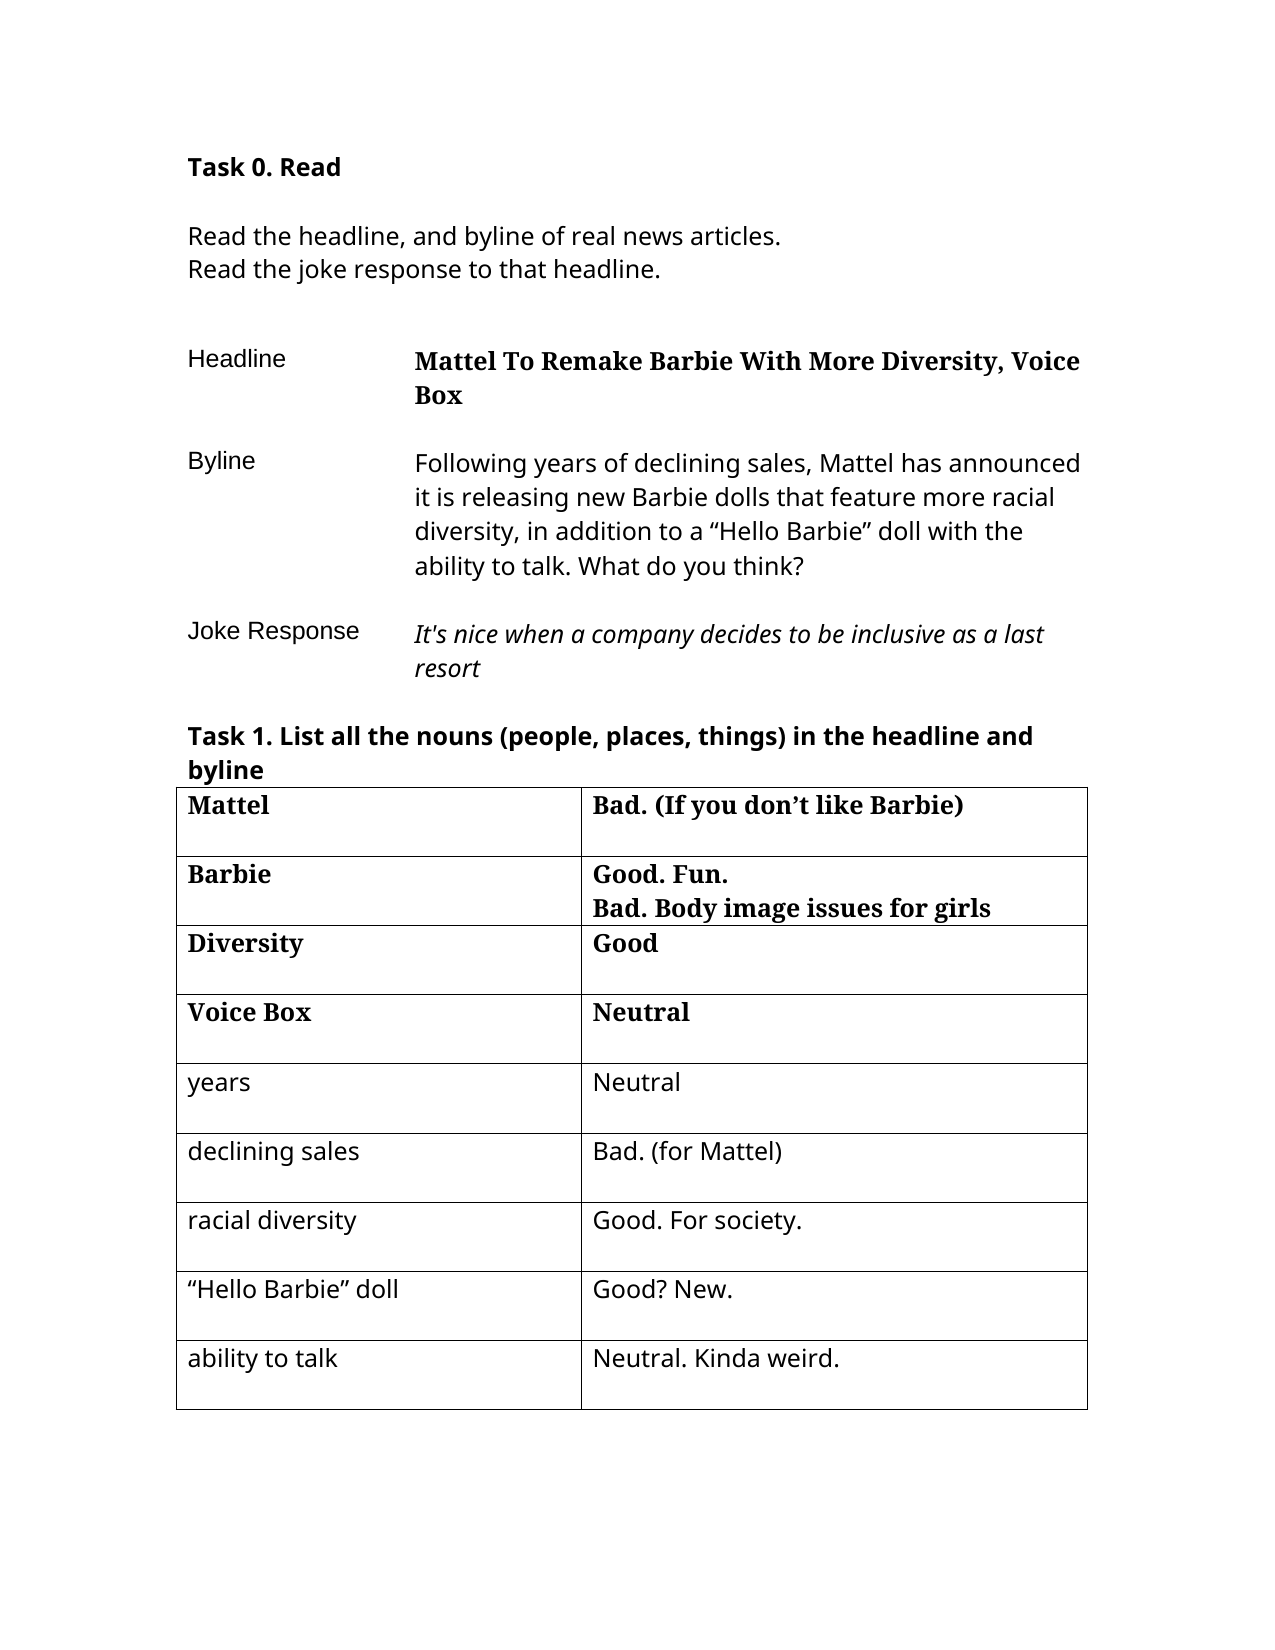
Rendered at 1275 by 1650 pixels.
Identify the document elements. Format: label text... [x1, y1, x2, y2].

table_cell It's nice when a company decides to be inclusive as a last resort [403, 616, 1099, 718]
text Task 1. List all the nouns (people, places, things) in the headline and byline [187, 718, 1087, 787]
table_cell Diversity [177, 926, 581, 994]
table_header Headline [176, 344, 403, 446]
table_cell racial diversity [177, 1203, 581, 1271]
text Read the joke response to that headline. [187, 252, 1087, 286]
table_header Bad. (If you don’t like Barbie) [582, 788, 1087, 856]
table_cell Byline [176, 446, 403, 616]
table_cell Neutral. Kinda weird. [582, 1341, 1087, 1409]
table_cell Voice Box [177, 995, 581, 1063]
table_cell years [177, 1064, 581, 1132]
table_cell declining sales [177, 1134, 581, 1202]
text Task 0. Read [187, 150, 1087, 184]
table_cell Following years of declining sales, Mattel has announced it is releasing new Barbie dolls that feature more racial diversity, in addition to a “Hello Barbie” doll with the ability to talk. What do you think? [403, 446, 1099, 616]
table_cell Joke Response [176, 616, 403, 718]
text Read the headline, and byline of real news articles. [187, 218, 1087, 252]
table_cell ability to talk [177, 1341, 581, 1409]
table_cell Neutral [582, 995, 1087, 1063]
table_cell Good. Fun. Bad. Body image issues for girls [582, 857, 1087, 925]
table_cell “Hello Barbie” doll [177, 1272, 581, 1340]
table_cell Good. For society. [582, 1203, 1087, 1271]
table_header Mattel To Remake Barbie With More Diversity, Voice Box [403, 344, 1099, 446]
table_cell Good? New. [582, 1272, 1087, 1340]
table_cell Bad. (for Mattel) [582, 1134, 1087, 1202]
table_cell Barbie [177, 857, 581, 925]
table_cell Neutral [582, 1064, 1087, 1132]
table_header Mattel [177, 788, 581, 856]
table_cell Good [582, 926, 1087, 994]
